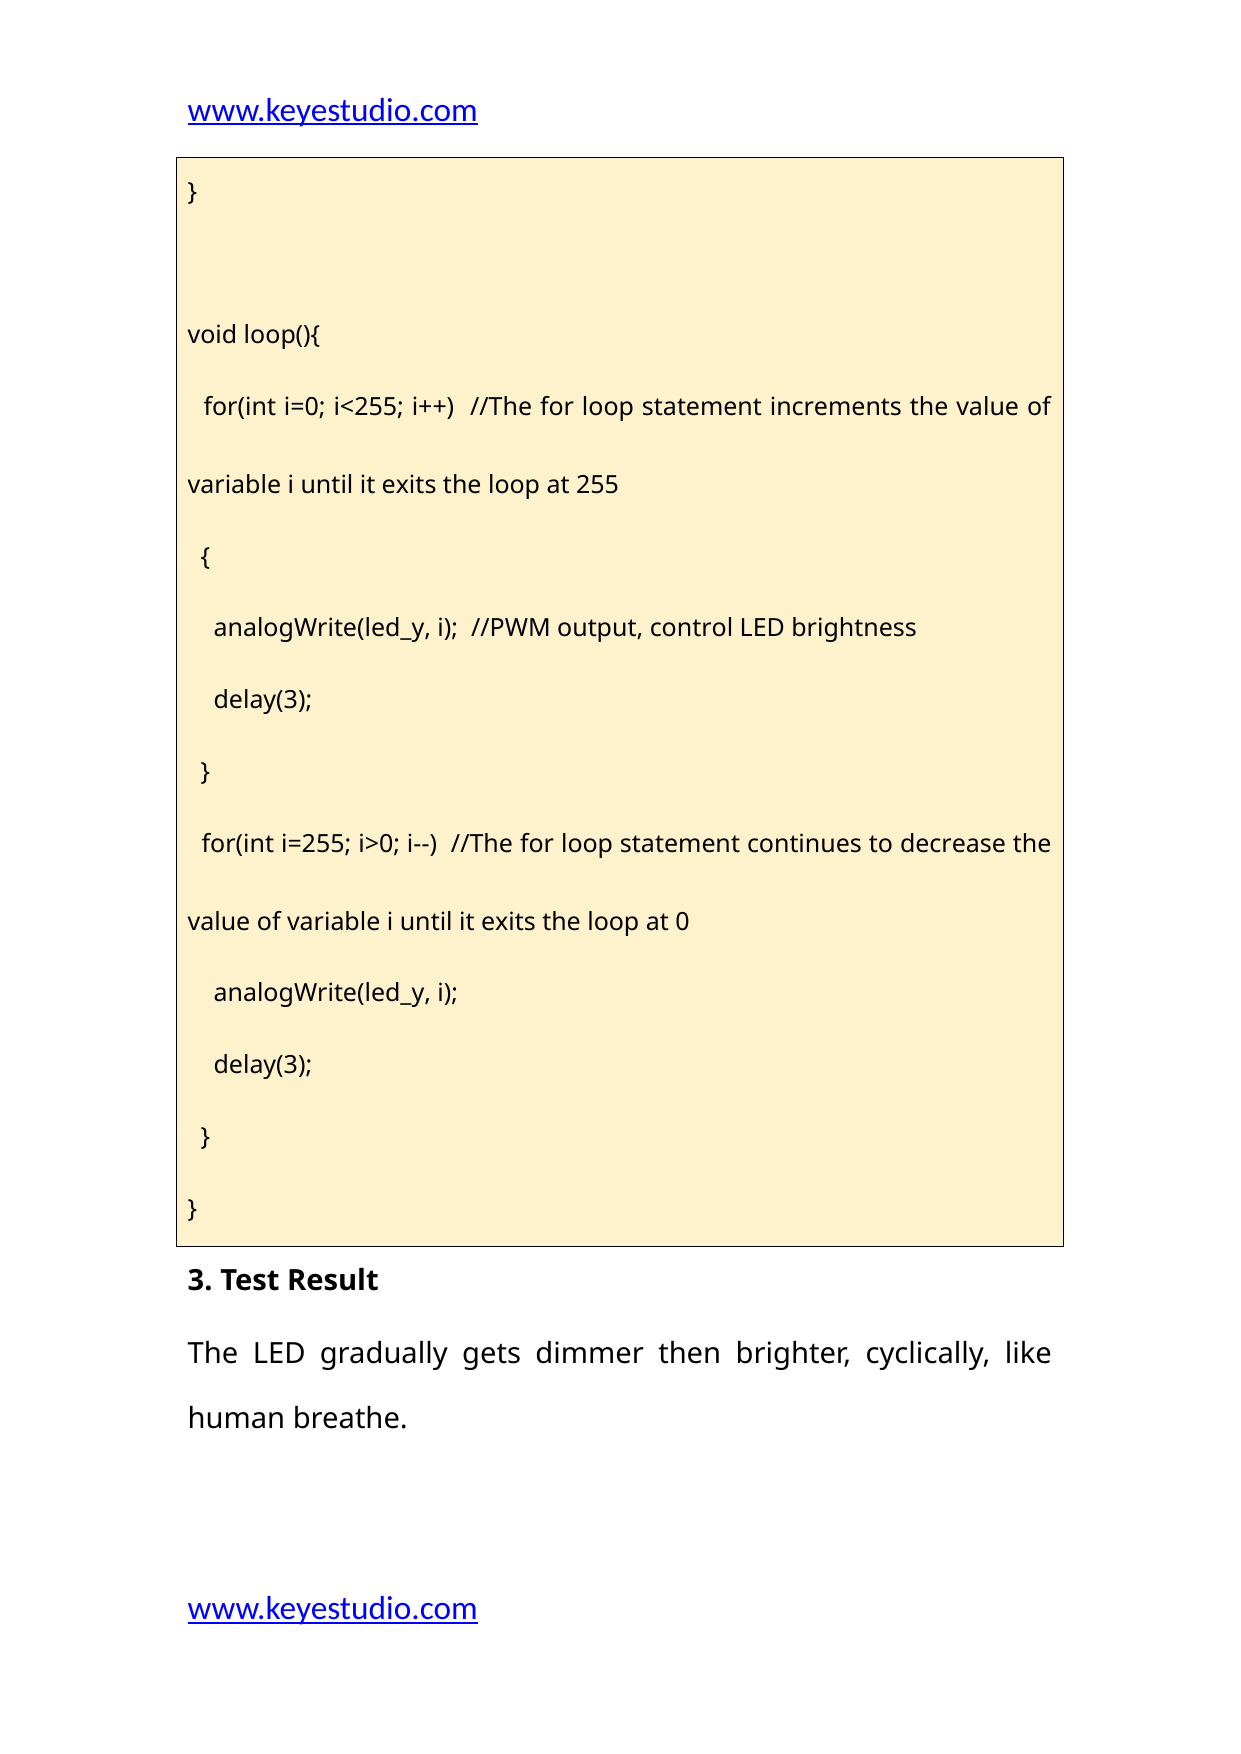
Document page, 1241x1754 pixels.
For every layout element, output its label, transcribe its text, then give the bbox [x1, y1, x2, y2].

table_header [177, 158, 1063, 1246]
text The LED gradually gets dimmer then brighter, cyclically, like human breathe. [187, 1319, 1053, 1449]
list Test Result [187, 1247, 1053, 1312]
